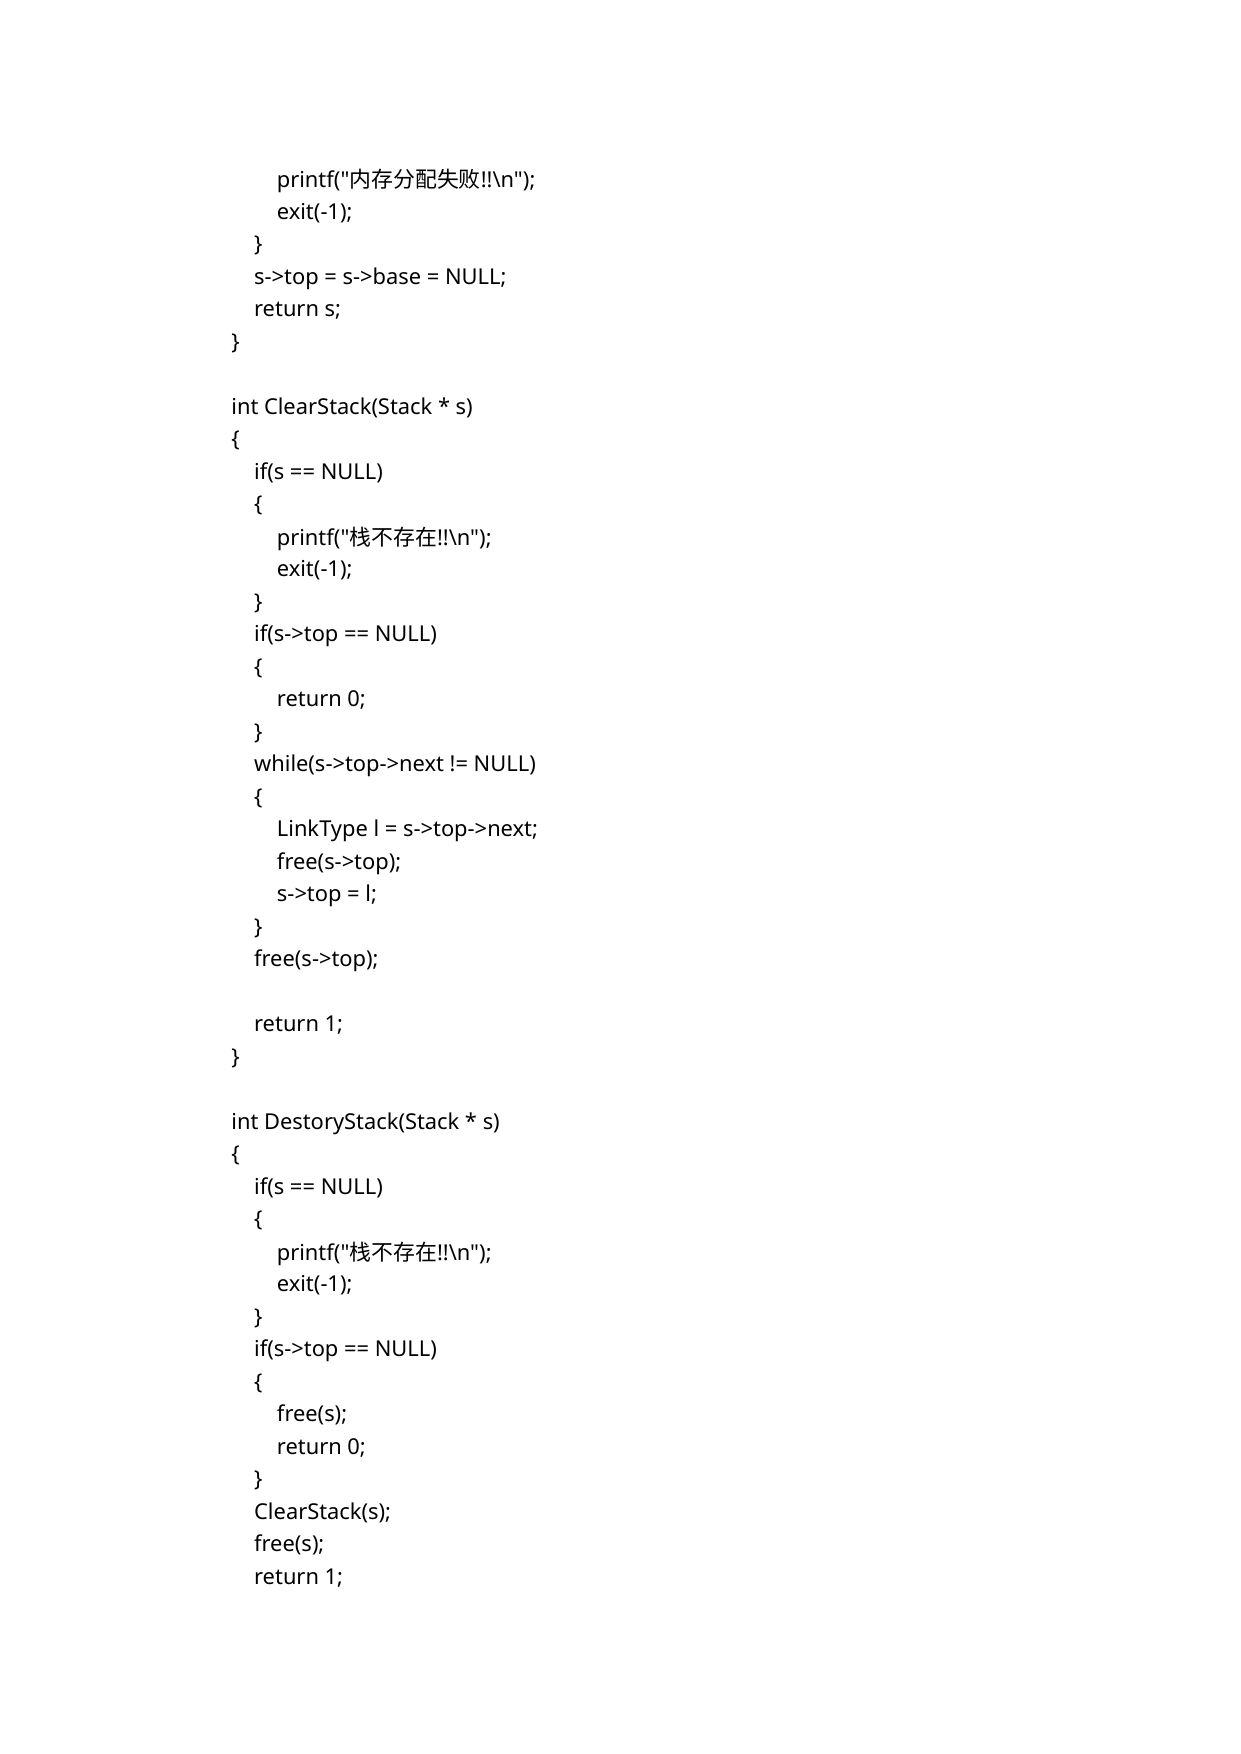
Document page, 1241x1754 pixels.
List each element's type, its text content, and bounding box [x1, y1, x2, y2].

text free(s->top); [231, 942, 1053, 974]
text { [231, 779, 1053, 812]
text } [231, 584, 1053, 617]
text } [231, 1462, 1053, 1494]
text { [231, 422, 1053, 454]
text return s; [231, 292, 1053, 324]
text if(s == NULL) [231, 1169, 1053, 1202]
text exit(-1); [231, 194, 1053, 227]
text } [231, 1299, 1053, 1332]
text return 0; [231, 682, 1053, 714]
text exit(-1); [231, 552, 1053, 584]
text free(s); [231, 1527, 1053, 1559]
text free(s); [231, 1397, 1053, 1429]
text return 1; [231, 1007, 1053, 1039]
text { [231, 1137, 1053, 1169]
text } [231, 909, 1053, 942]
text while(s->top->next != NULL) [231, 747, 1053, 779]
text ClearStack(s); [231, 1494, 1053, 1527]
text printf("栈不存在!!\n"); [231, 519, 1053, 552]
text int DestoryStack(Stack * s) [231, 1104, 1053, 1137]
text return 1; [231, 1559, 1053, 1592]
text return 0; [231, 1429, 1053, 1462]
text } [231, 714, 1053, 747]
text printf("栈不存在!!\n"); [231, 1234, 1053, 1267]
text s->top = l; [231, 877, 1053, 909]
text { [231, 1364, 1053, 1397]
text } [231, 227, 1053, 259]
text if(s == NULL) [231, 454, 1053, 487]
text int ClearStack(Stack * s) [231, 389, 1053, 422]
text exit(-1); [231, 1267, 1053, 1299]
text s->top = s->base = NULL; [231, 259, 1053, 292]
text if(s->top == NULL) [231, 1332, 1053, 1364]
text { [231, 1202, 1053, 1234]
text if(s->top == NULL) [231, 617, 1053, 649]
text printf("内存分配失败!!\n"); [231, 162, 1053, 194]
text { [231, 487, 1053, 519]
text { [231, 649, 1053, 682]
text } [231, 1039, 1053, 1072]
text free(s->top); [231, 844, 1053, 877]
text } [231, 324, 1053, 357]
text LinkType l = s->top->next; [231, 812, 1053, 844]
